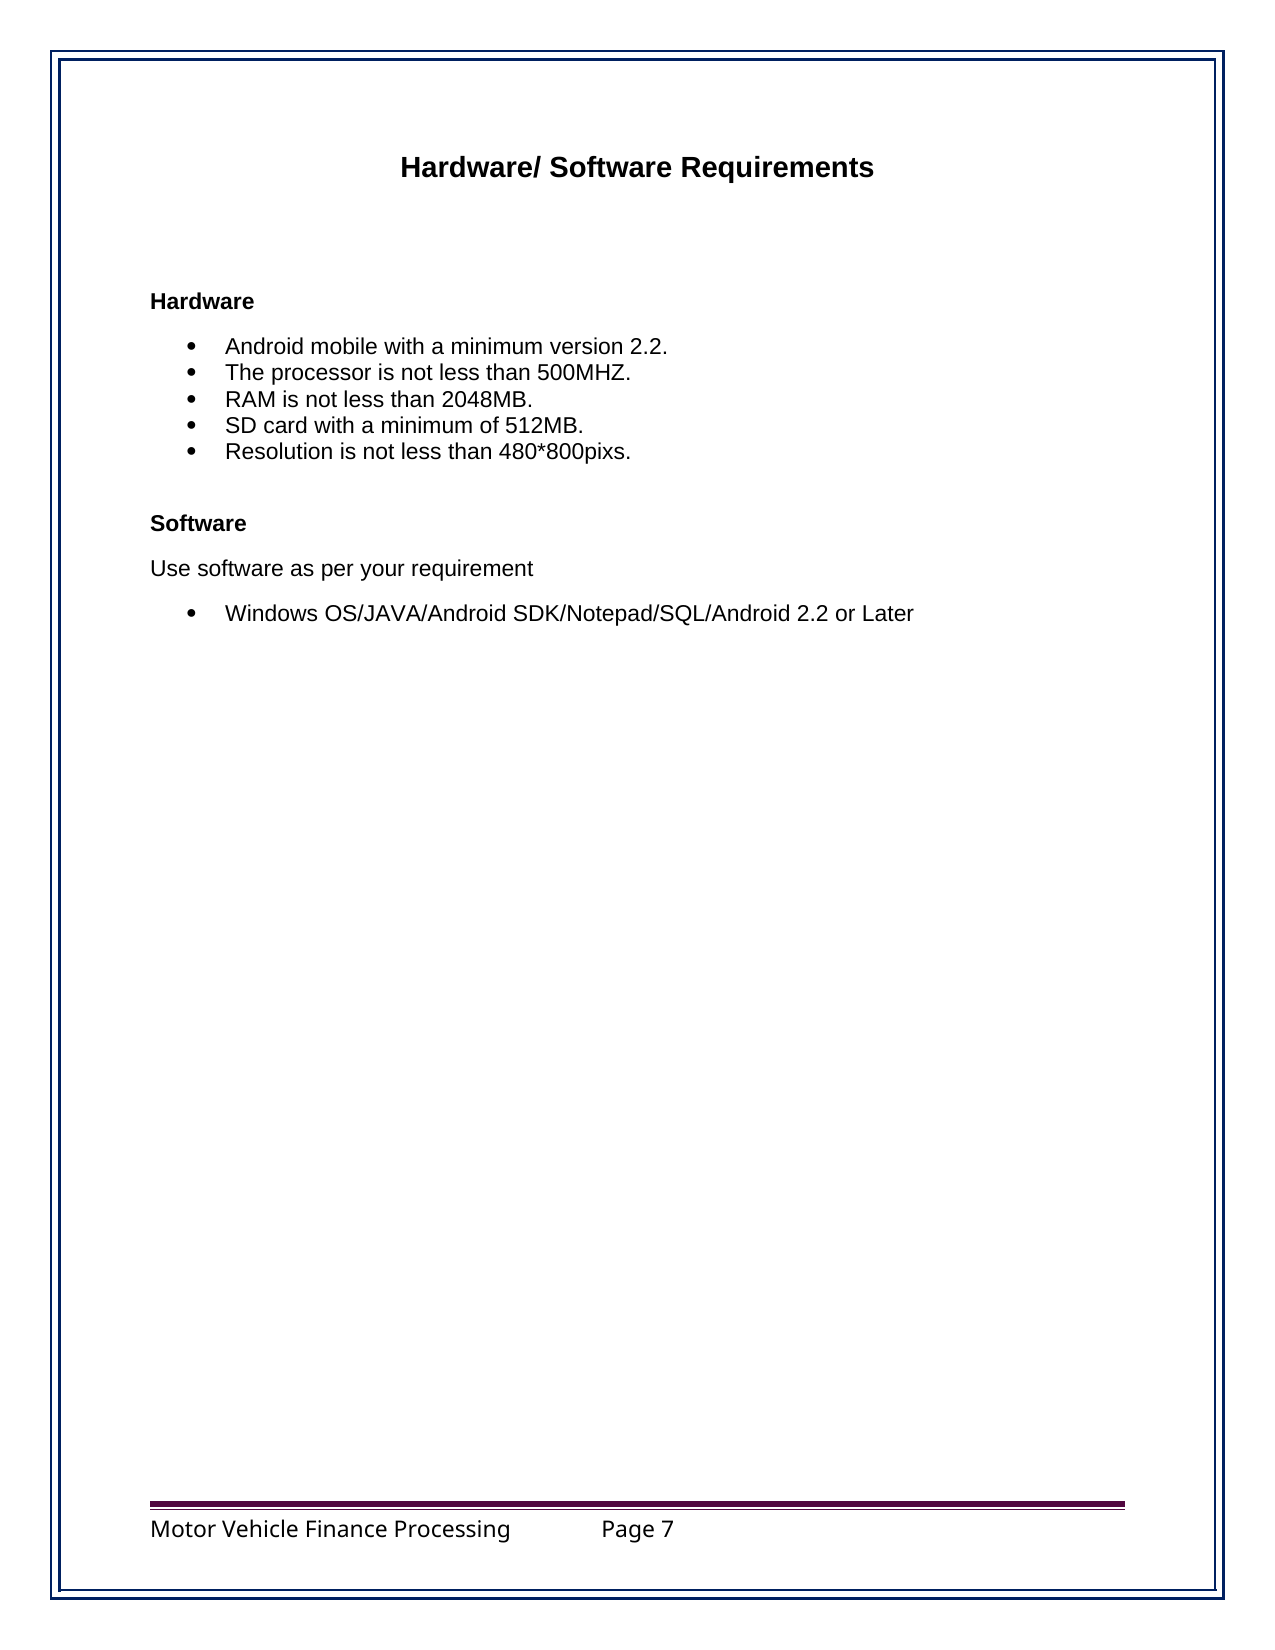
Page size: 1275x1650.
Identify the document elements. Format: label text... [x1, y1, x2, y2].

list The processor is not less than 500MHZ. [187, 359, 1125, 386]
text Hardware/ Software Requirements [150, 150, 1125, 183]
text Hardware [150, 288, 1125, 314]
list RAM is not less than 2048MB. [187, 386, 1125, 412]
list Android mobile with a minimum version 2.2. [187, 333, 1125, 359]
list Resolution is not less than 480*800pixs. [187, 438, 1125, 465]
list SD card with a minimum of 512MB. [187, 412, 1125, 438]
text Use software as per your requirement [150, 555, 1125, 581]
list Windows OS/JAVA/Android SDK/Notepad/SQL/Android 2.2 or Later [187, 600, 1125, 626]
text Software [150, 510, 1125, 536]
